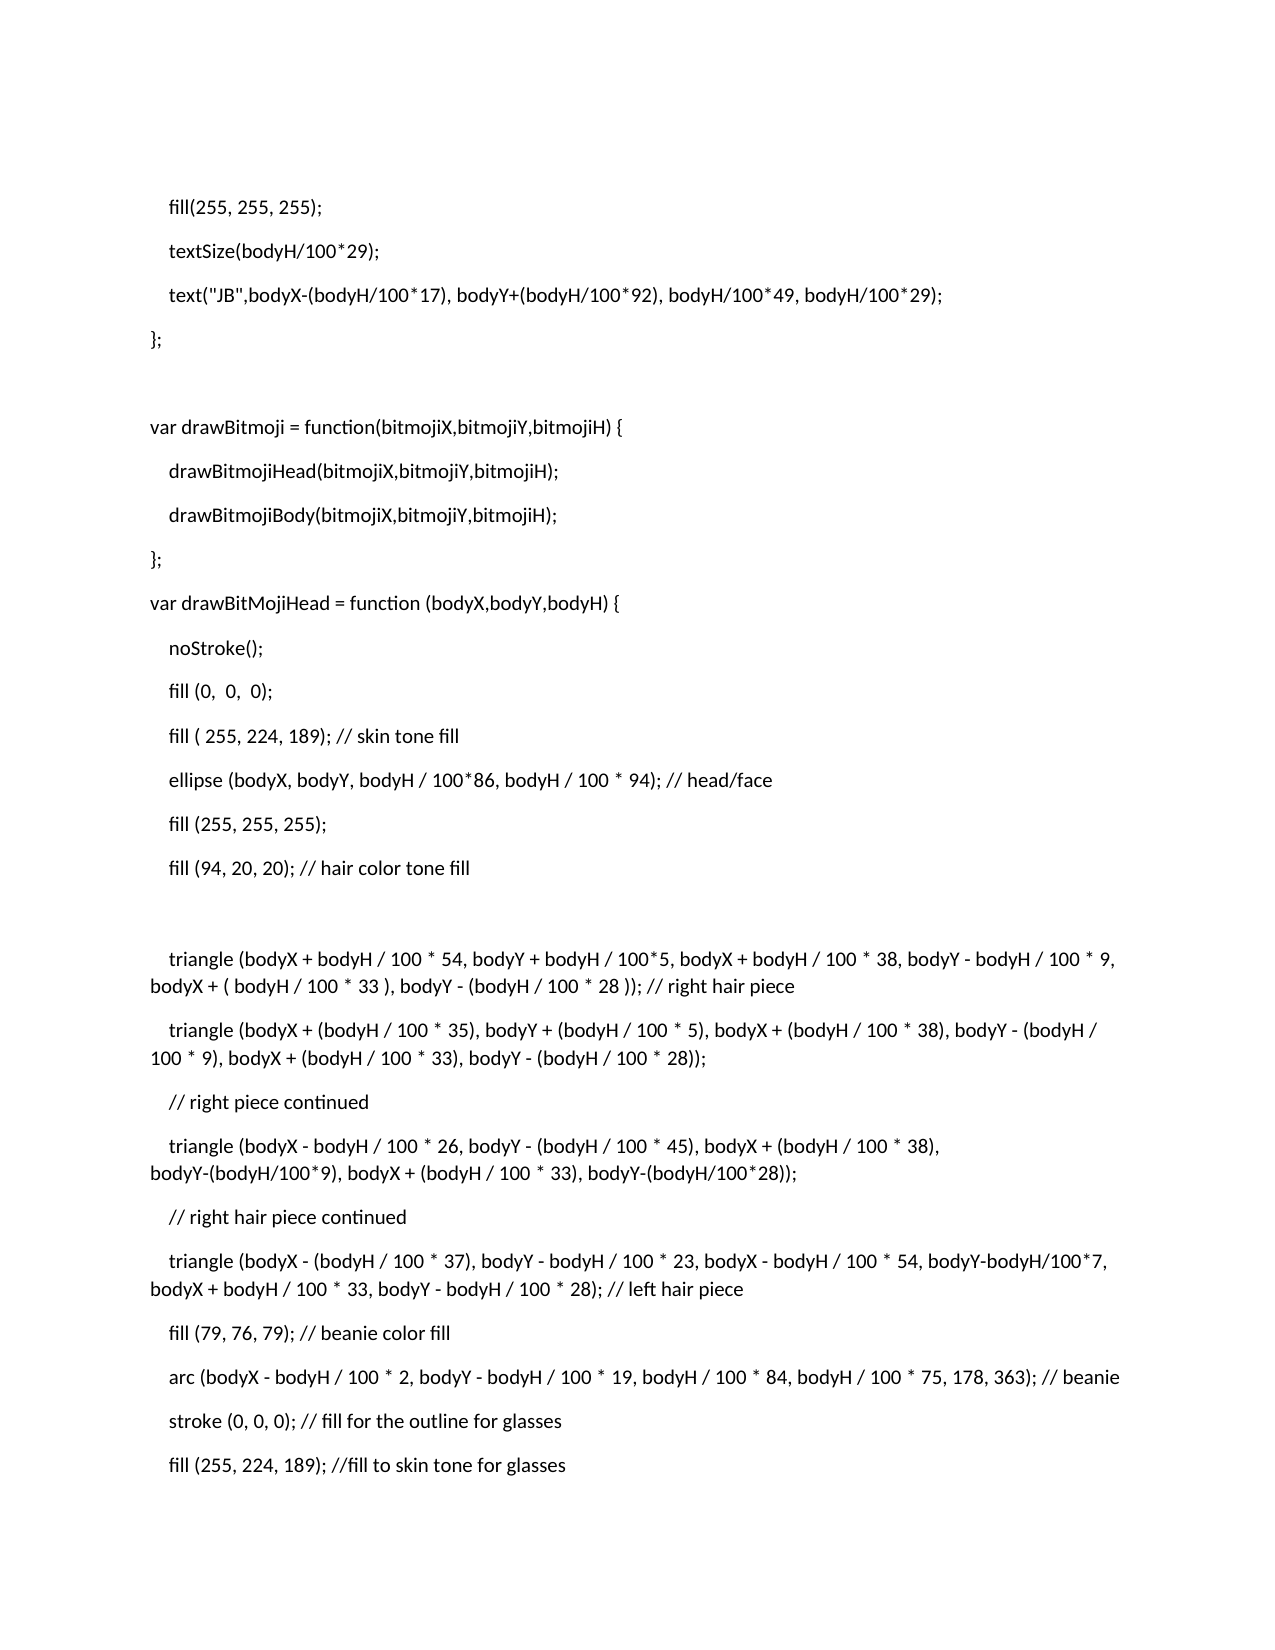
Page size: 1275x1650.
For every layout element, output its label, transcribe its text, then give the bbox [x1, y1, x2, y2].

text textSize(bodyH/100*29); [150, 238, 1125, 263]
text drawBitmojiBody(bitmojiX,bitmojiY,bitmojiH); [150, 502, 1125, 528]
text triangle (bodyX + (bodyH / 100 * 35), bodyY + (bodyH / 100 * 5), bodyX + (bodyH / 100 * 38), bodyY - (bodyH / 100 * 9), bodyX + (bodyH / 100 * 33), bodyY - (bodyH / 100 * 28)); [150, 1017, 1125, 1070]
text }; [150, 547, 1125, 572]
text var drawBitmoji = function(bitmojiX,bitmojiY,bitmojiH) { [150, 414, 1125, 440]
text // right piece continued [150, 1089, 1125, 1114]
text fill (79, 76, 79); // beanie color fill [150, 1320, 1125, 1345]
text arc (bodyX - bodyH / 100 * 2, bodyY - bodyH / 100 * 19, bodyH / 100 * 84, bodyH / 100 * 75, 178, 363); // beanie [150, 1364, 1125, 1389]
text fill (255, 255, 255); [150, 811, 1125, 836]
text noStroke(); [150, 635, 1125, 660]
text stroke (0, 0, 0); // fill for the outline for glasses [150, 1408, 1125, 1433]
text drawBitmojiHead(bitmojiX,bitmojiY,bitmojiH); [150, 458, 1125, 484]
text triangle (bodyX + bodyH / 100 * 54, bodyY + bodyH / 100*5, bodyX + bodyH / 100 * 38, bodyY - bodyH / 100 * 9, bodyX + ( bodyH / 100 * 33 ), bodyY - (bodyH / 100 * 28 )); // right hair piece [150, 946, 1125, 999]
text fill(255, 255, 255); [150, 194, 1125, 219]
text }; [150, 326, 1125, 352]
text triangle (bodyX - bodyH / 100 * 26, bodyY - (bodyH / 100 * 45), bodyX + (bodyH / 100 * 38), bodyY-(bodyH/100*9), bodyX + (bodyH / 100 * 33), bodyY-(bodyH/100*28)); [150, 1133, 1125, 1186]
text fill ( 255, 224, 189); // skin tone fill [150, 723, 1125, 748]
text var drawBitMojiHead = function (bodyX,bodyY,bodyH) { [150, 591, 1125, 616]
text triangle (bodyX - (bodyH / 100 * 37), bodyY - bodyH / 100 * 23, bodyX - bodyH / 100 * 54, bodyY-bodyH/100*7, bodyX + bodyH / 100 * 33, bodyY - bodyH / 100 * 28); // left hair piece [150, 1248, 1125, 1301]
text text("JB",bodyX-(bodyH/100*17), bodyY+(bodyH/100*92), bodyH/100*49, bodyH/100*29); [150, 282, 1125, 308]
text fill (0, 0, 0); [150, 679, 1125, 704]
text // right hair piece continued [150, 1204, 1125, 1230]
text fill (94, 20, 20); // hair color tone fill [150, 855, 1125, 880]
text fill (255, 224, 189); //fill to skin tone for glasses [150, 1452, 1125, 1477]
text ellipse (bodyX, bodyY, bodyH / 100*86, bodyH / 100 * 94); // head/face [150, 767, 1125, 792]
